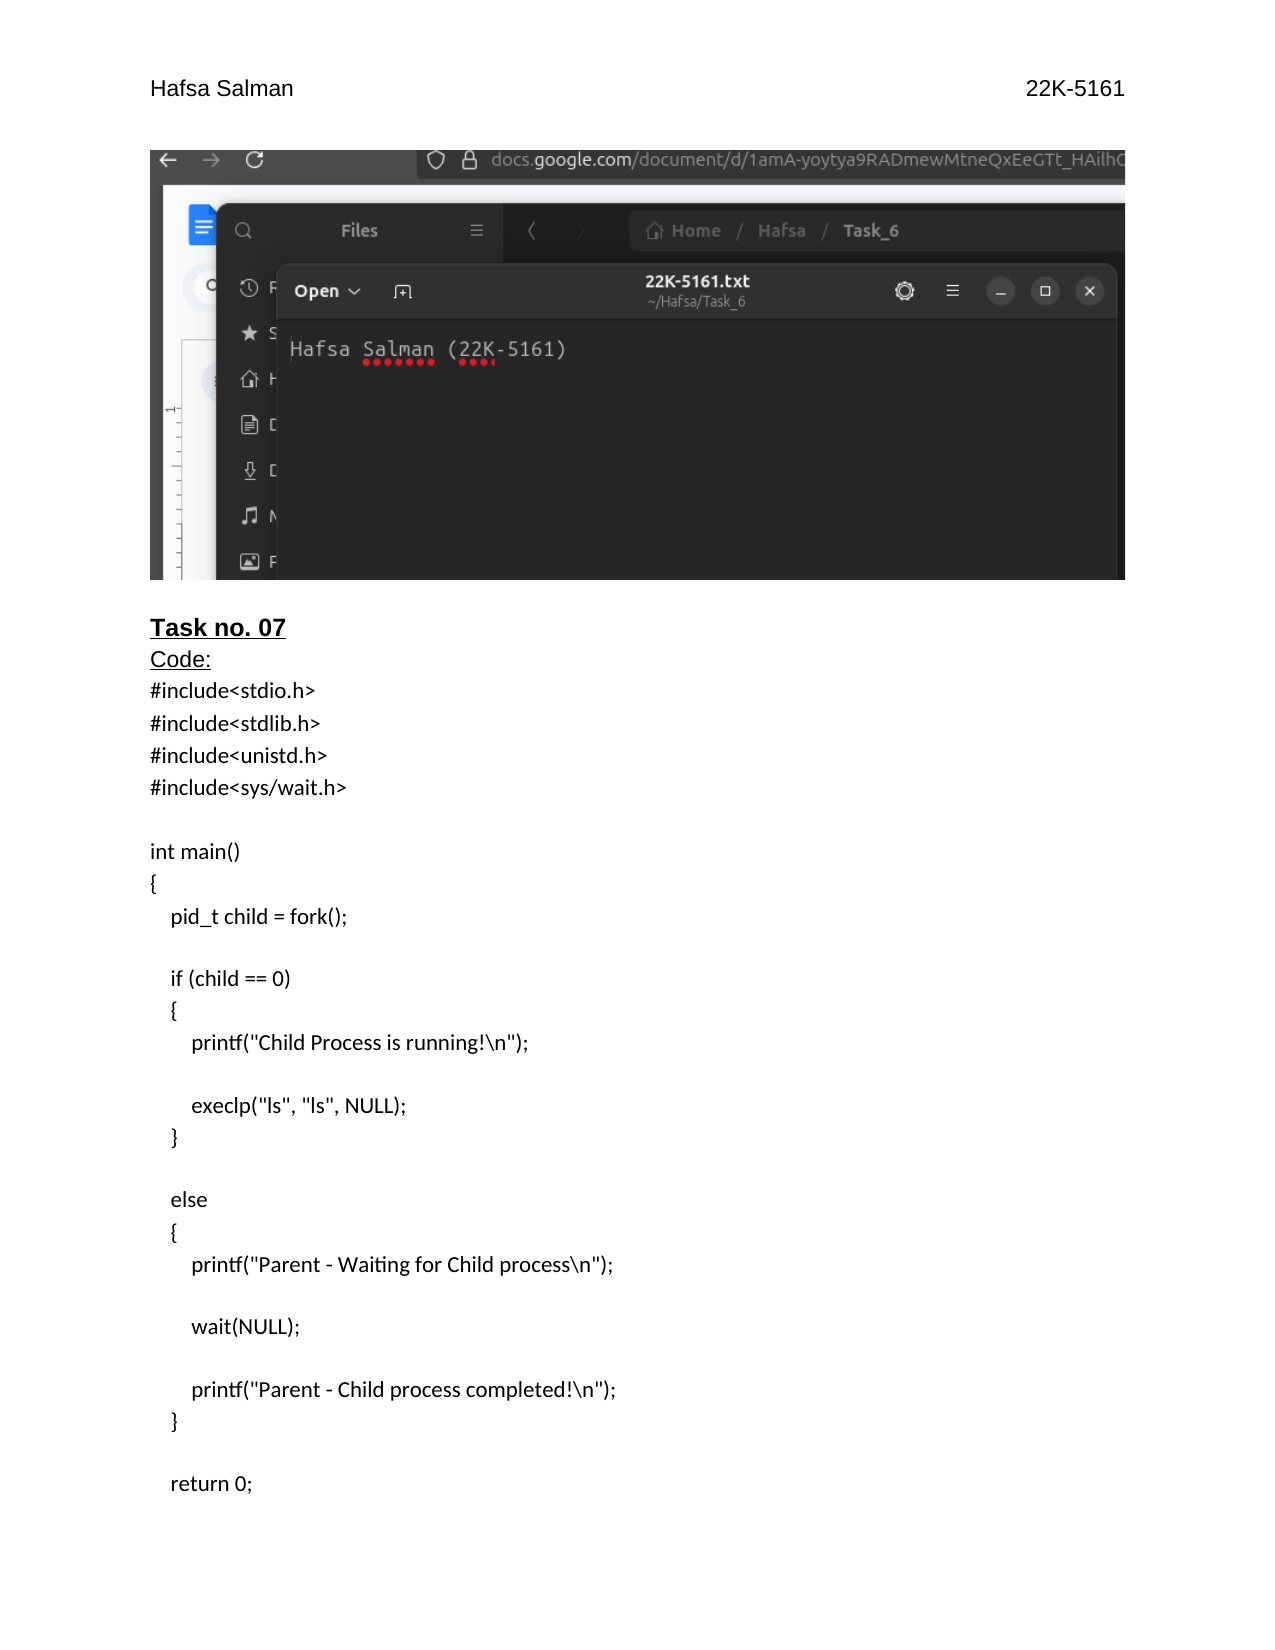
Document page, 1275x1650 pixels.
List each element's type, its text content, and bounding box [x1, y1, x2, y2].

text int main() [150, 837, 1125, 865]
text Task no. 07 [150, 613, 1125, 642]
text wait(NULL); [150, 1312, 1125, 1340]
text printf("Parent - Child process completed!\n"); [150, 1375, 1125, 1403]
text } [150, 1123, 1125, 1151]
text else [150, 1186, 1125, 1213]
text execlp("ls", "ls", NULL); [150, 1091, 1125, 1119]
text #include<stdio.h> [150, 676, 1125, 704]
text #include<stdlib.h> [150, 709, 1125, 737]
text Code: [150, 646, 1125, 673]
text return 0; [150, 1469, 1125, 1497]
text { [150, 869, 1125, 898]
text printf("Parent - Waiting for Child process\n"); [150, 1250, 1125, 1278]
text { [150, 996, 1125, 1024]
text #include<unistd.h> [150, 741, 1125, 769]
text printf("Child Process is running!\n"); [150, 1028, 1125, 1057]
text } [150, 1407, 1125, 1435]
text if (child == 0) [150, 964, 1125, 992]
picture [150, 150, 1125, 580]
text #include<sys/wait.h> [150, 773, 1125, 801]
text { [150, 1218, 1125, 1246]
text pid_t child = fork(); [150, 902, 1125, 930]
